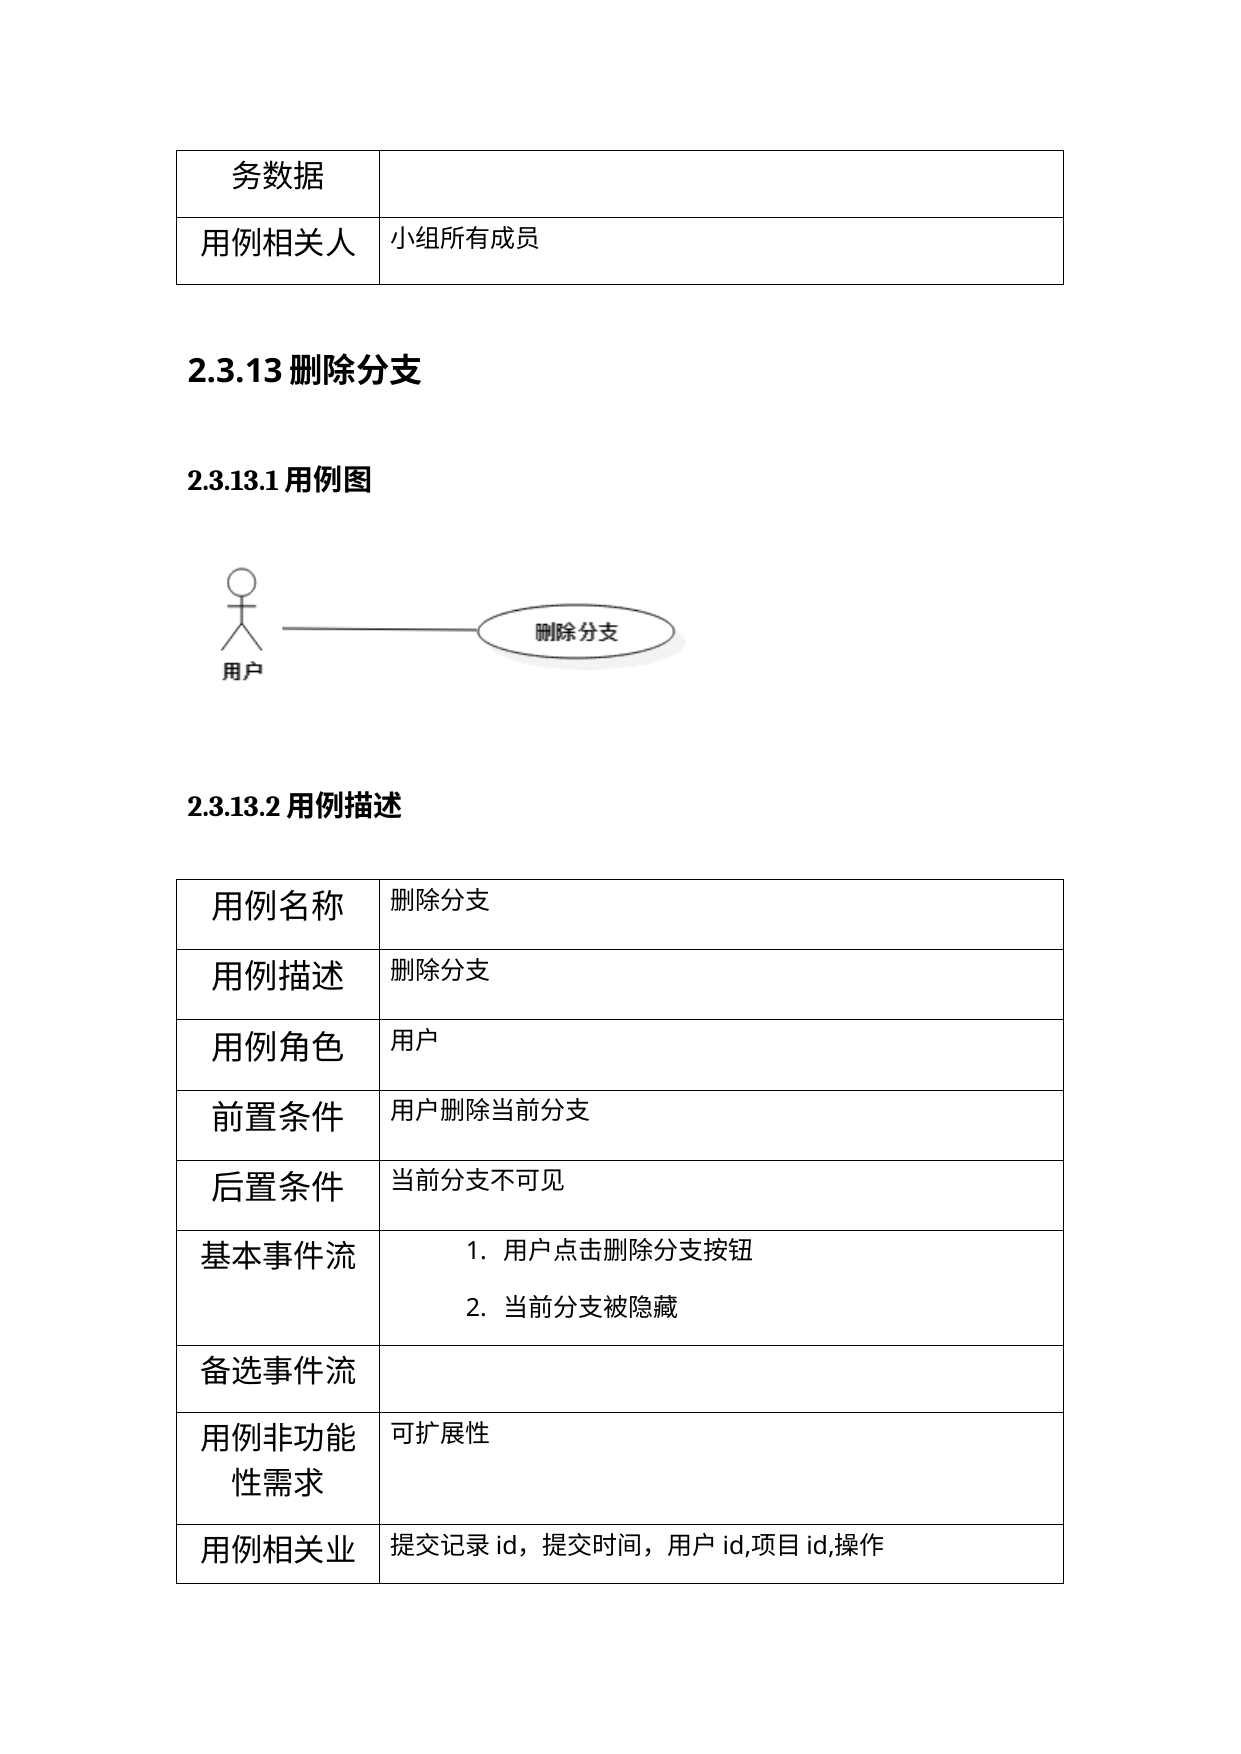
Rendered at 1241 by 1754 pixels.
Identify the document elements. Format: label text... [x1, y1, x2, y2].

table_cell 前置条件 [177, 1091, 379, 1159]
table_cell 备选事件流 [177, 1346, 379, 1412]
table_cell 用户删除当前分支 [380, 1091, 1063, 1159]
table_cell 用户点击删除分支按钮 当前分支被隐藏 [380, 1231, 1063, 1345]
table_cell 当前分支不可见 [380, 1161, 1063, 1230]
subtitle 2.3.13.1用例图 [187, 456, 1053, 499]
subtitle 2.3.13.2用例描述 [187, 783, 1053, 825]
table_cell 用例角色 [177, 1020, 379, 1089]
table_cell 基本事件流 [177, 1231, 379, 1345]
subtitle 2.3.13删除分支 [187, 343, 1053, 392]
table_cell 用例相关业务数据 [177, 151, 379, 217]
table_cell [380, 151, 1063, 217]
table_cell 后置条件 [177, 1161, 379, 1230]
table_cell 小组所有成员 [380, 218, 1063, 284]
table_cell 用例相关人 [177, 218, 379, 284]
table_cell 用户 [380, 1020, 1063, 1089]
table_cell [380, 1525, 1063, 1582]
table_cell 可扩展性 [380, 1413, 1063, 1524]
table_cell 用例描述 [177, 950, 379, 1019]
table_cell 用例相关业务数据 [177, 1525, 379, 1582]
table_cell 删除分支 [380, 950, 1063, 1019]
table_cell 用例非功能性需求 [177, 1413, 379, 1524]
table_header 用例名称 [177, 880, 379, 949]
table_cell [380, 1346, 1063, 1412]
picture [187, 552, 737, 754]
table_header 删除分支 [380, 880, 1063, 949]
